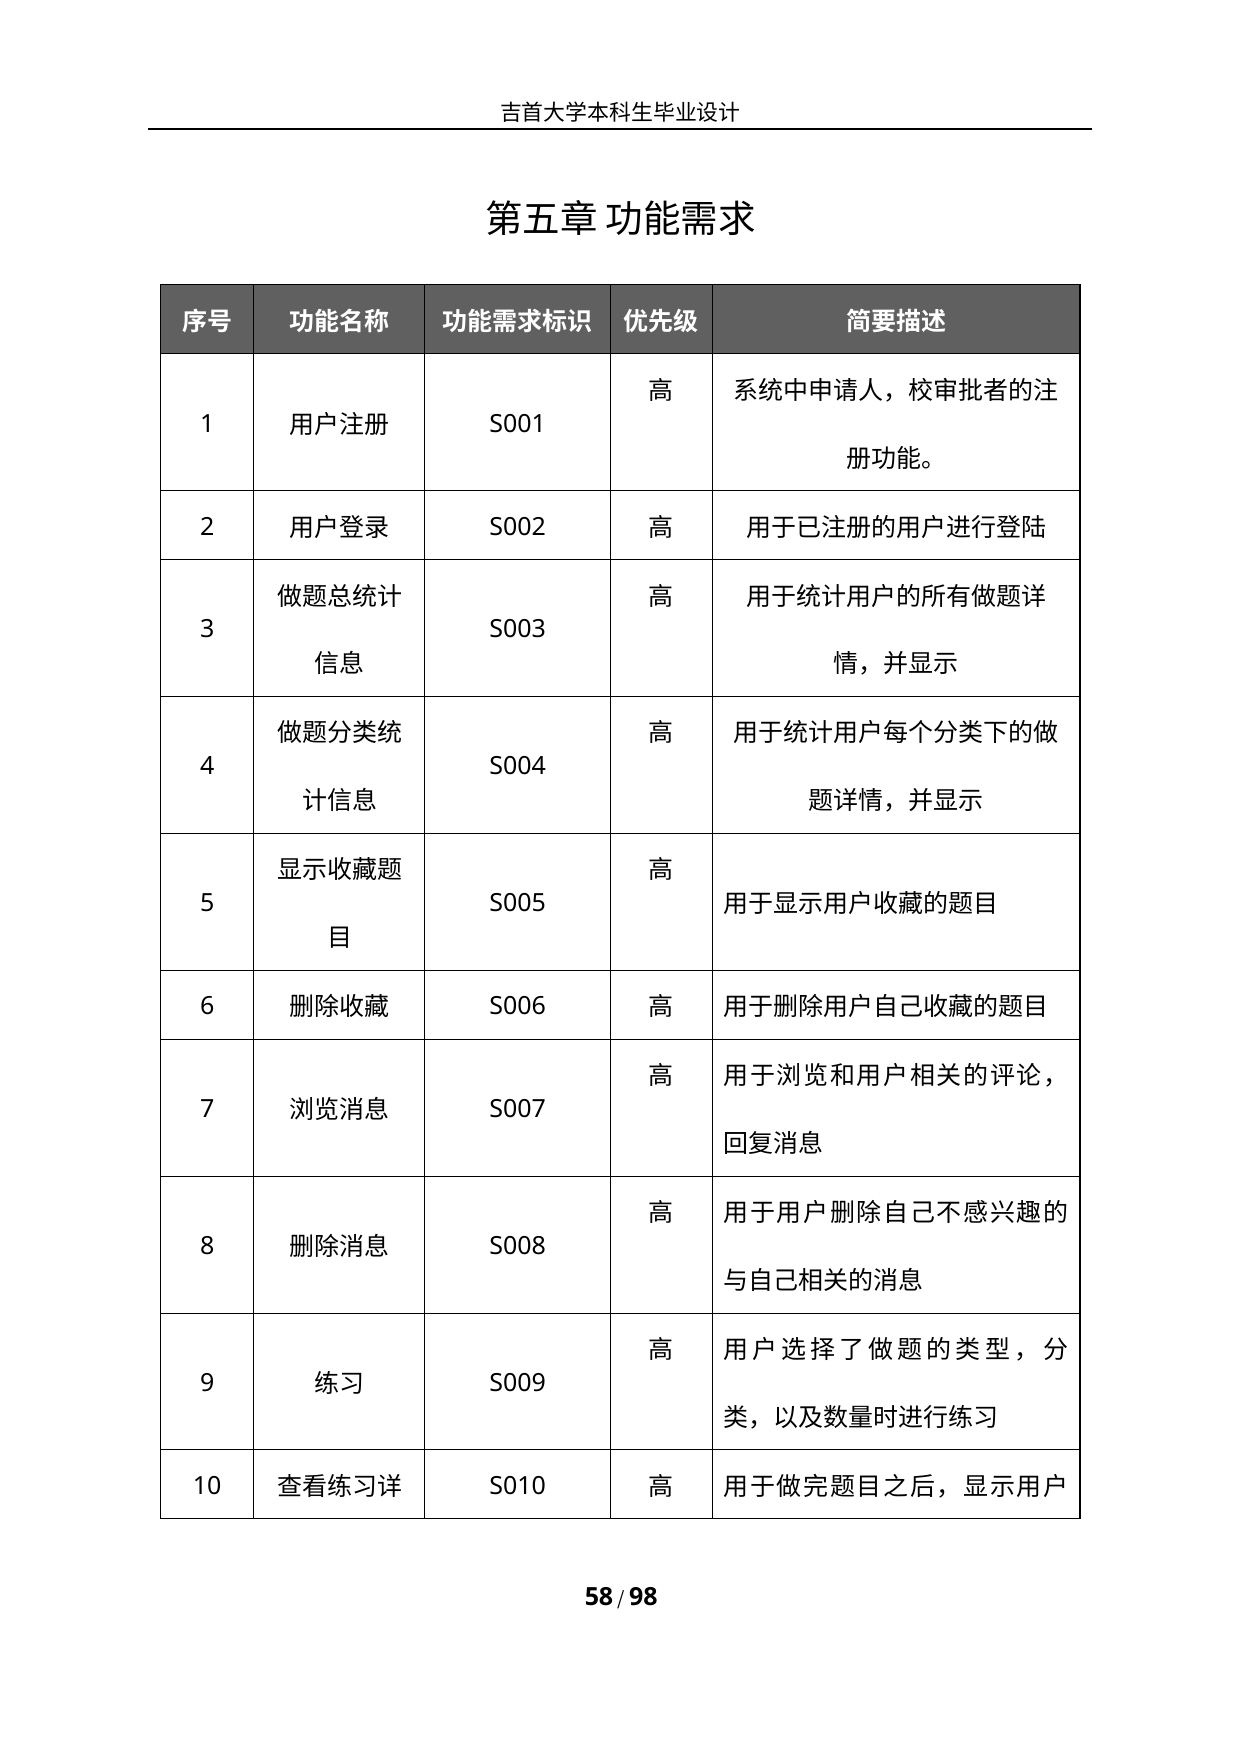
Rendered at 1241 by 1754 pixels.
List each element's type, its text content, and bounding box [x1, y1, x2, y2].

table_header 功能需求标识 [425, 285, 610, 353]
table_cell 用于做完题目之后，显示用户的做题详情 [713, 1450, 1079, 1518]
table_cell 1 [161, 354, 253, 490]
table_cell 系统中申请人，校审批者的注册功能。 [713, 354, 1079, 490]
table_cell 高 [611, 834, 712, 970]
table_cell 用户登录 [254, 491, 424, 559]
table_cell 高 [611, 971, 712, 1039]
table_cell 高 [611, 1177, 712, 1312]
table_cell 用于浏览和用户相关的评论，回复消息 [713, 1040, 1079, 1176]
table_cell S003 [425, 560, 610, 696]
table_cell S005 [425, 834, 610, 970]
table_cell 8 [161, 1177, 253, 1312]
table_cell 高 [611, 354, 712, 490]
table_cell S001 [425, 354, 610, 490]
table_cell 删除消息 [254, 1177, 424, 1312]
table_cell 4 [161, 697, 253, 833]
table_cell 9 [161, 1314, 253, 1449]
table_cell 用于用户删除自己不感兴趣的与自己相关的消息 [713, 1177, 1079, 1312]
table_header 优先级 [611, 285, 712, 353]
table_cell 用于已注册的用户进行登陆 [713, 491, 1079, 559]
table_cell 3 [161, 560, 253, 696]
table_cell 用于删除用户自己收藏的题目 [713, 971, 1079, 1039]
table_cell S004 [425, 697, 610, 833]
table_cell 用户注册 [254, 354, 424, 490]
table_cell 10 [161, 1450, 253, 1518]
table_cell S002 [425, 491, 610, 559]
table_cell 用户选择了做题的类型，分类，以及数量时进行练习 [713, 1314, 1079, 1449]
table_cell 高 [611, 560, 712, 696]
table_header 序号 [161, 285, 253, 353]
table_cell S010 [425, 1450, 610, 1518]
table_cell 浏览消息 [254, 1040, 424, 1176]
table_cell 高 [611, 1450, 712, 1518]
table_cell 高 [611, 1040, 712, 1176]
table_cell 删除收藏 [254, 971, 424, 1039]
table_cell S006 [425, 971, 610, 1039]
table_cell 高 [611, 1314, 712, 1449]
table_cell 显示收藏题目 [254, 834, 424, 970]
table_cell 6 [161, 971, 253, 1039]
table_cell S009 [425, 1314, 610, 1449]
table_cell 高 [611, 697, 712, 833]
text 第五章 功能需求 [148, 182, 1092, 250]
table_cell 7 [161, 1040, 253, 1176]
table_cell 2 [161, 491, 253, 559]
table_cell 查看练习详情 [254, 1450, 424, 1518]
table_cell 5 [161, 834, 253, 970]
table_cell 练习 [254, 1314, 424, 1449]
table_cell 做题分类统计信息 [254, 697, 424, 833]
table_header 简要描述 [713, 285, 1079, 353]
table_header 功能名称 [254, 285, 424, 353]
table_cell S007 [425, 1040, 610, 1176]
table_cell 用于统计用户的所有做题详情，并显示 [713, 560, 1079, 696]
table_cell S008 [425, 1177, 610, 1312]
table_cell 用于统计用户每个分类下的做题详情，并显示 [713, 697, 1079, 833]
table_cell 做题总统计信息 [254, 560, 424, 696]
table_cell 高 [611, 491, 712, 559]
table_cell 用于显示用户收藏的题目 [713, 834, 1079, 970]
